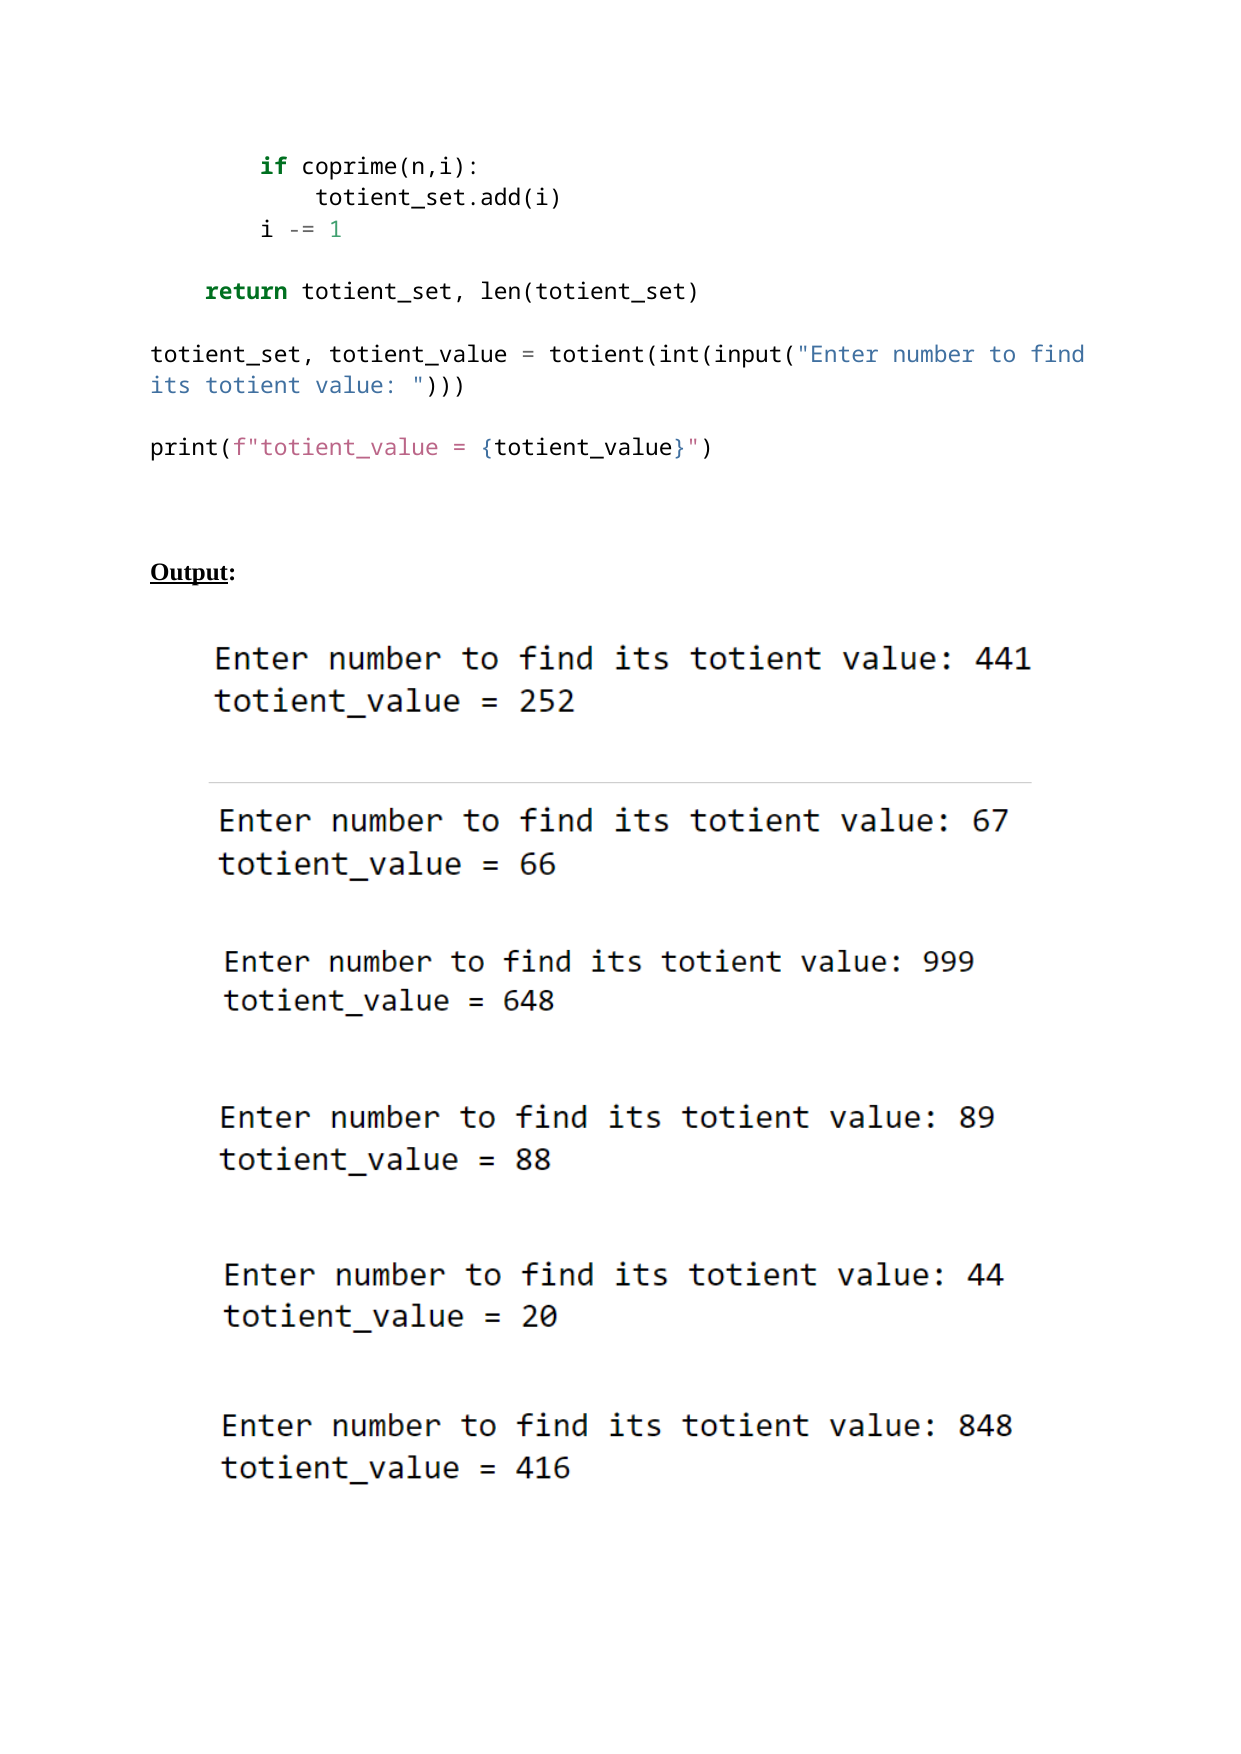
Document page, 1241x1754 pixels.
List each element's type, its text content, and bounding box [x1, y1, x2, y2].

text Output: [150, 557, 1090, 586]
picture [206, 1243, 1035, 1350]
picture [213, 934, 1027, 1037]
picture [205, 631, 1036, 738]
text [150, 150, 1090, 462]
picture [215, 1081, 1026, 1199]
picture [208, 782, 1032, 891]
picture [217, 1394, 1023, 1505]
